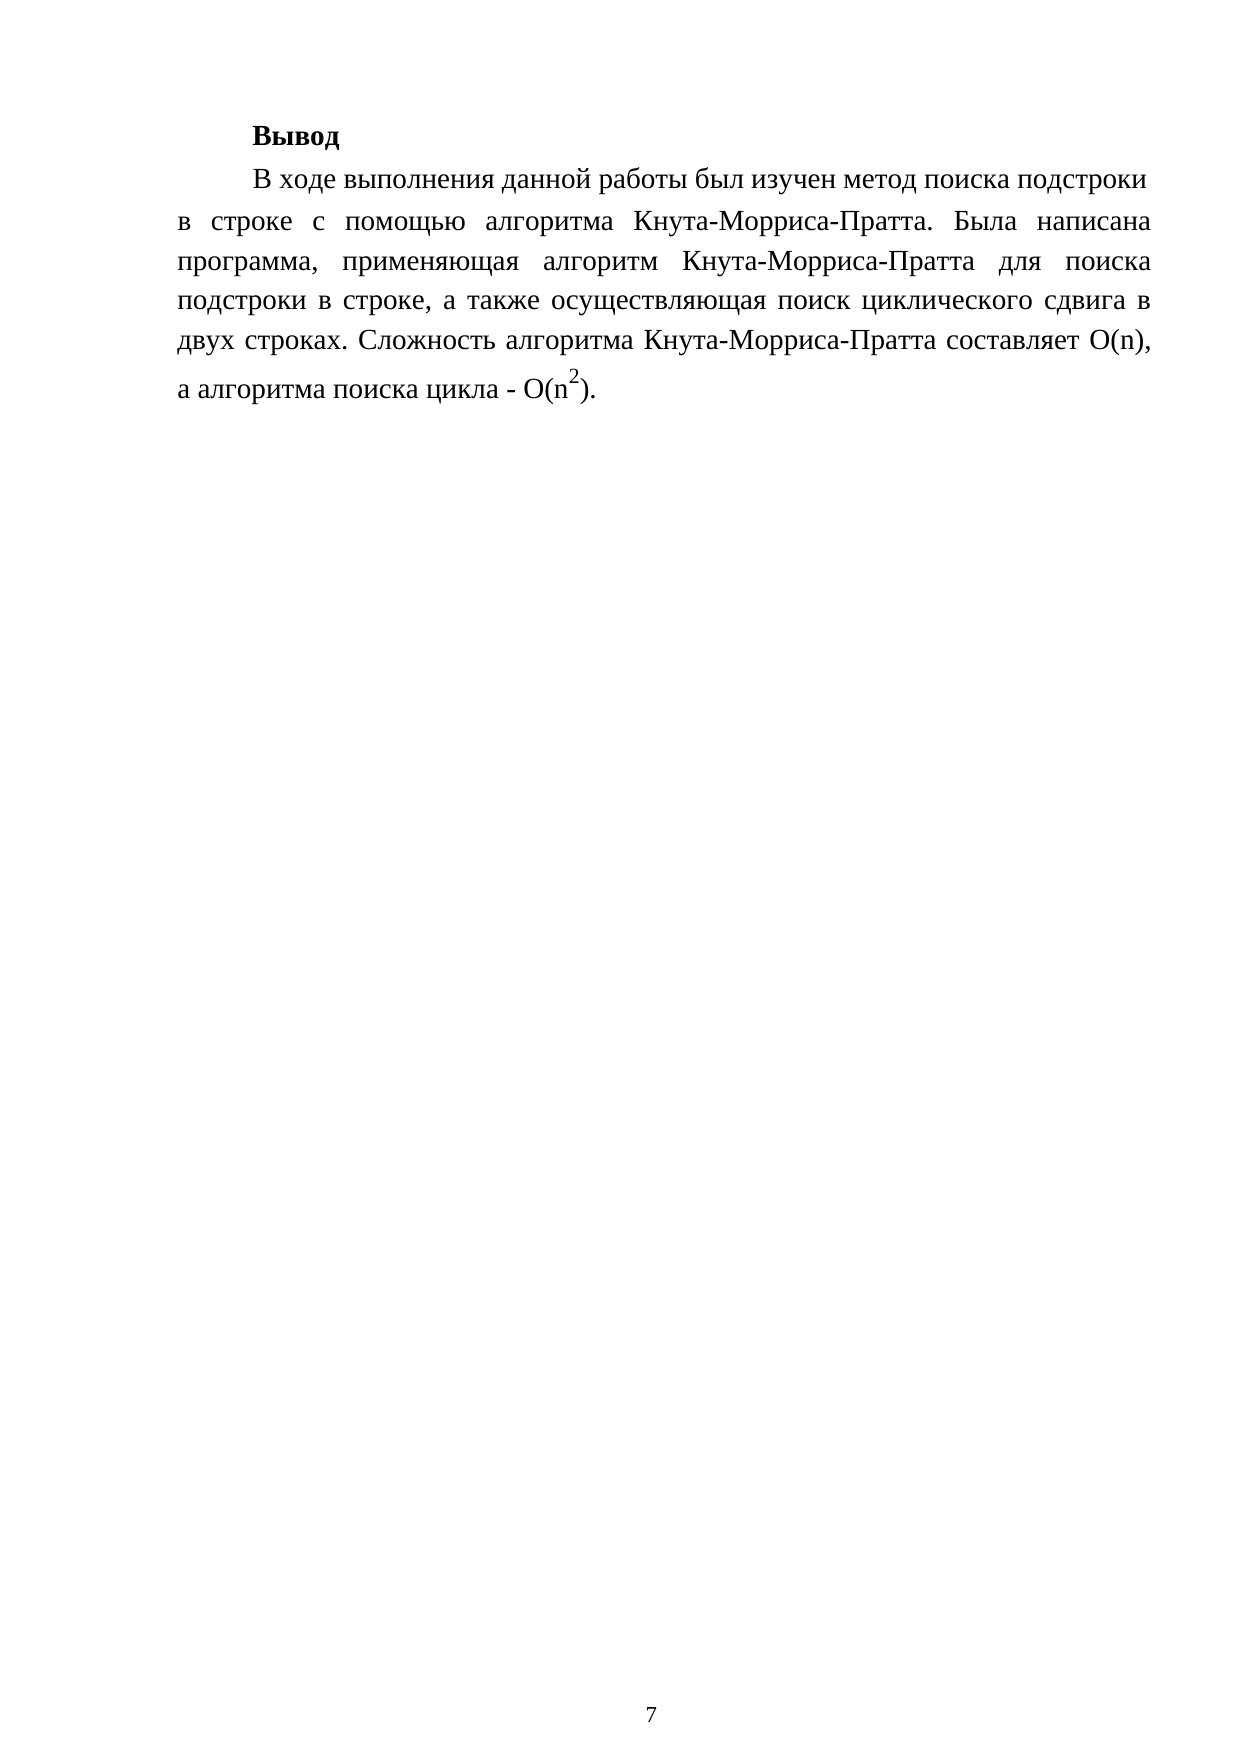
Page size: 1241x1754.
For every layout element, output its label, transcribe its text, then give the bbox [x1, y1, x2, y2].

list строке с помощью алгоритма Кнута-Морриса-Пратта. Была написана программа, применяющая алгоритм Кнута-Морриса-Пратта для поиска подстроки в строке, а также осуществляющая поиск циклического сдвига в двух строках. Сложность алгоритма Кнута-Морриса-Пратта составляет O(n), а алгоритма поиска цикла - O(n2). [177, 203, 1152, 406]
text Вывод [252, 118, 1152, 151]
list ходе выполнения данной работы был изучен метод поиска подстроки [252, 162, 1152, 195]
